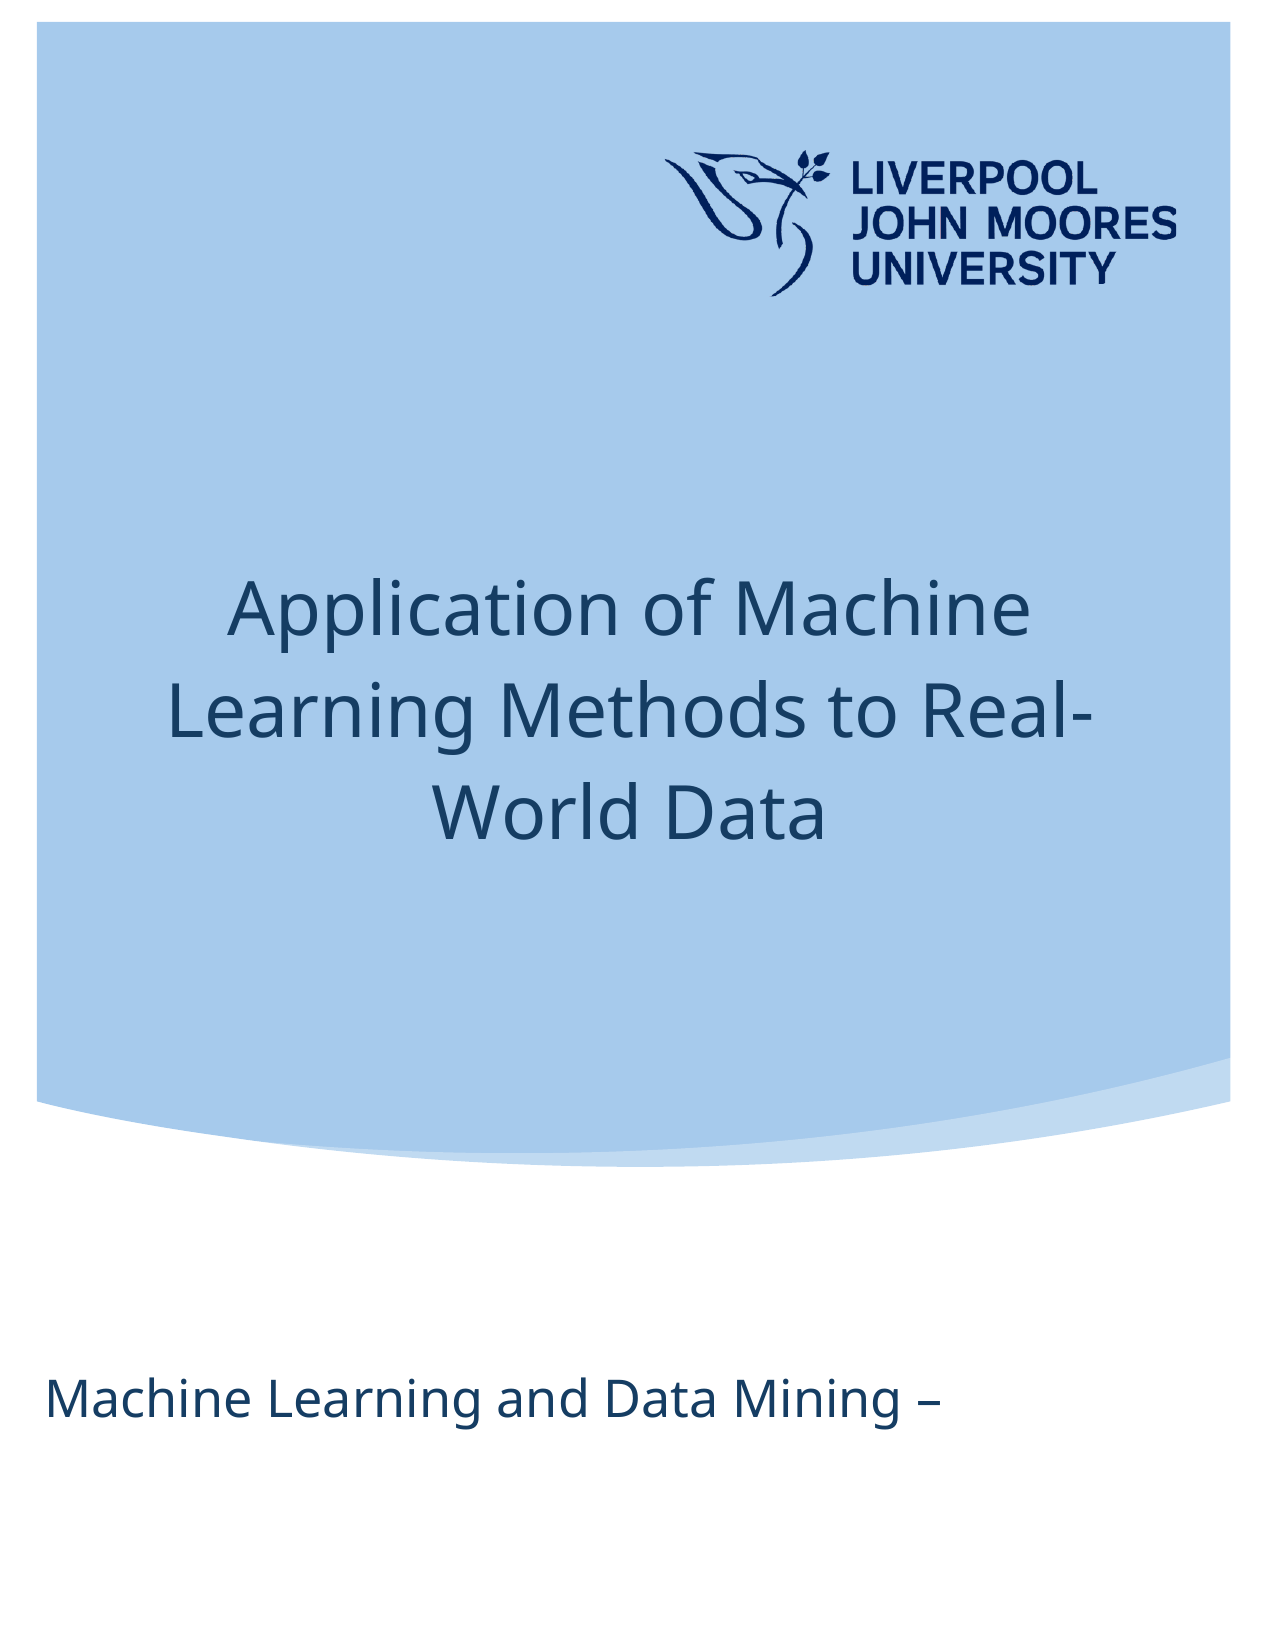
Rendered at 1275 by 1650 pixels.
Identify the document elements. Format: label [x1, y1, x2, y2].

picture [663, 150, 1176, 296]
